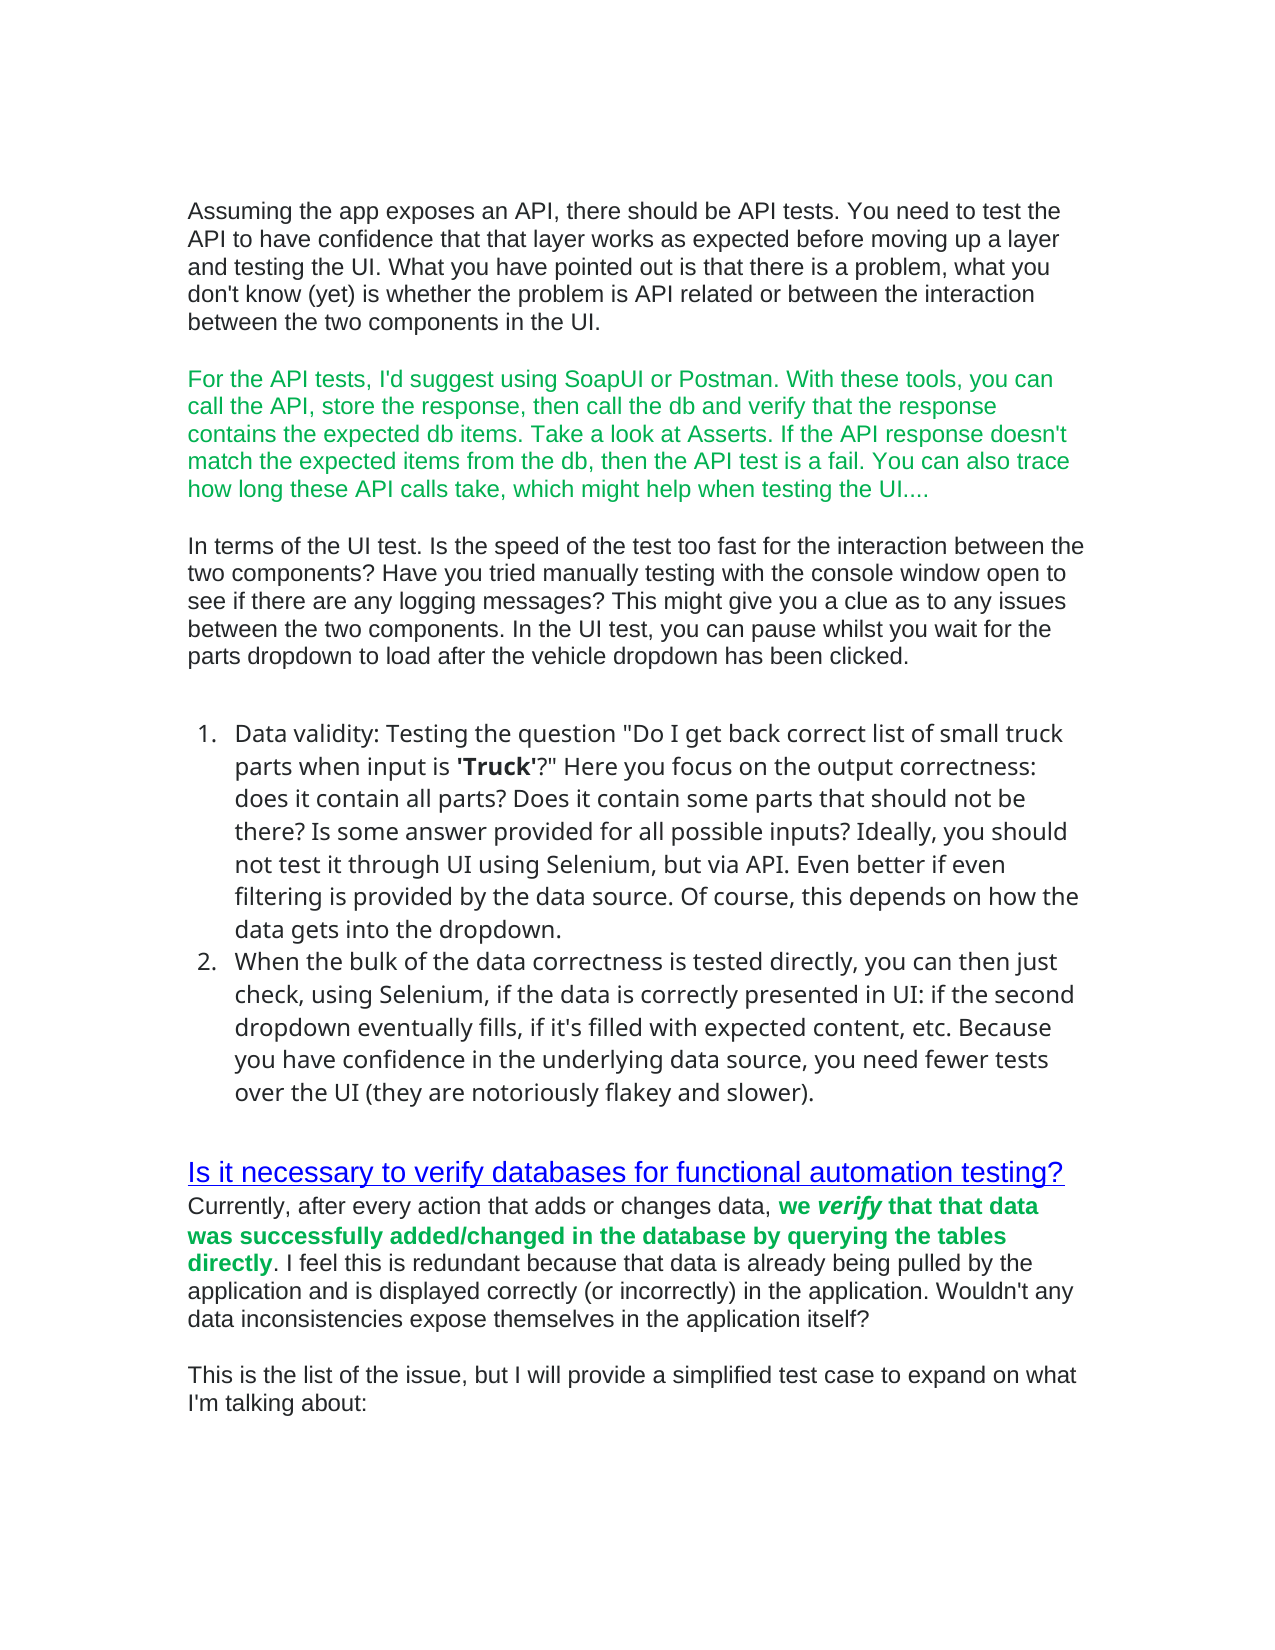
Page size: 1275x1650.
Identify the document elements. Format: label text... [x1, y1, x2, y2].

subtitle Is it necessary to verify databases for functional automation testing? [187, 1156, 1087, 1189]
list When the bulk of the data correctness is tested directly, you can then just check, using Selenium, if the data is correctly presented in UI: if the second dropdown eventually fills, if it's filled with expected content, etc. Because you have confidence in the underlying data source, you need fewer tests over the UI (they are notoriously flakey and slower). [197, 945, 1087, 1108]
text Assuming the app exposes an API, there should be API tests. You need to test the API to have confidence that that layer works as expected before moving up a layer and testing the UI. What you have pointed out is that there is a problem, what you don't know (yet) is whether the problem is API related or between the interaction between the two components in the UI. [187, 197, 1087, 335]
text In terms of the UI test. Is the speed of the test too fast for the interaction between the two components? Have you tried manually testing with the console window open to see if there are any logging messages? This might give you a clue as to any issues between the two components. In the UI test, you can pause whilst you wait for the parts dropdown to load after the vehicle dropdown has been clicked. [187, 532, 1087, 670]
text Currently, after every action that adds or changes data, we verify that that data was successfully added/changed in the database by querying the tables directly. I feel this is redundant because that data is already being pulled by the application and is displayed correctly (or incorrectly) in the application. Wouldn't any data inconsistencies expose themselves in the application itself? [187, 1189, 1087, 1332]
list Data validity: Testing the question "Do I get back correct list of small truck parts when input is 'Truck'?" Here you focus on the output correctness: does it contain all parts? Does it contain some parts that should not be there? Is some answer provided for all possible inputs? Ideally, you should not test it through UI using Selenium, but via API. Even better if even filtering is provided by the data source. Of course, this depends on how the data gets into the dropdown. [197, 717, 1087, 945]
text This is the list of the issue, but I will provide a simplified test case to expand on what I'm talking about: [187, 1361, 1087, 1416]
text For the API tests, I'd suggest using SoapUI or Postman. With these tools, you can call the API, store the response, then call the db and verify that the response contains the expected db items. Take a look at Asserts. If the API response doesn't match the expected items from the db, then the API test is a fail. You can also trace how long these API calls take, which might help when testing the UI.... [187, 364, 1087, 502]
